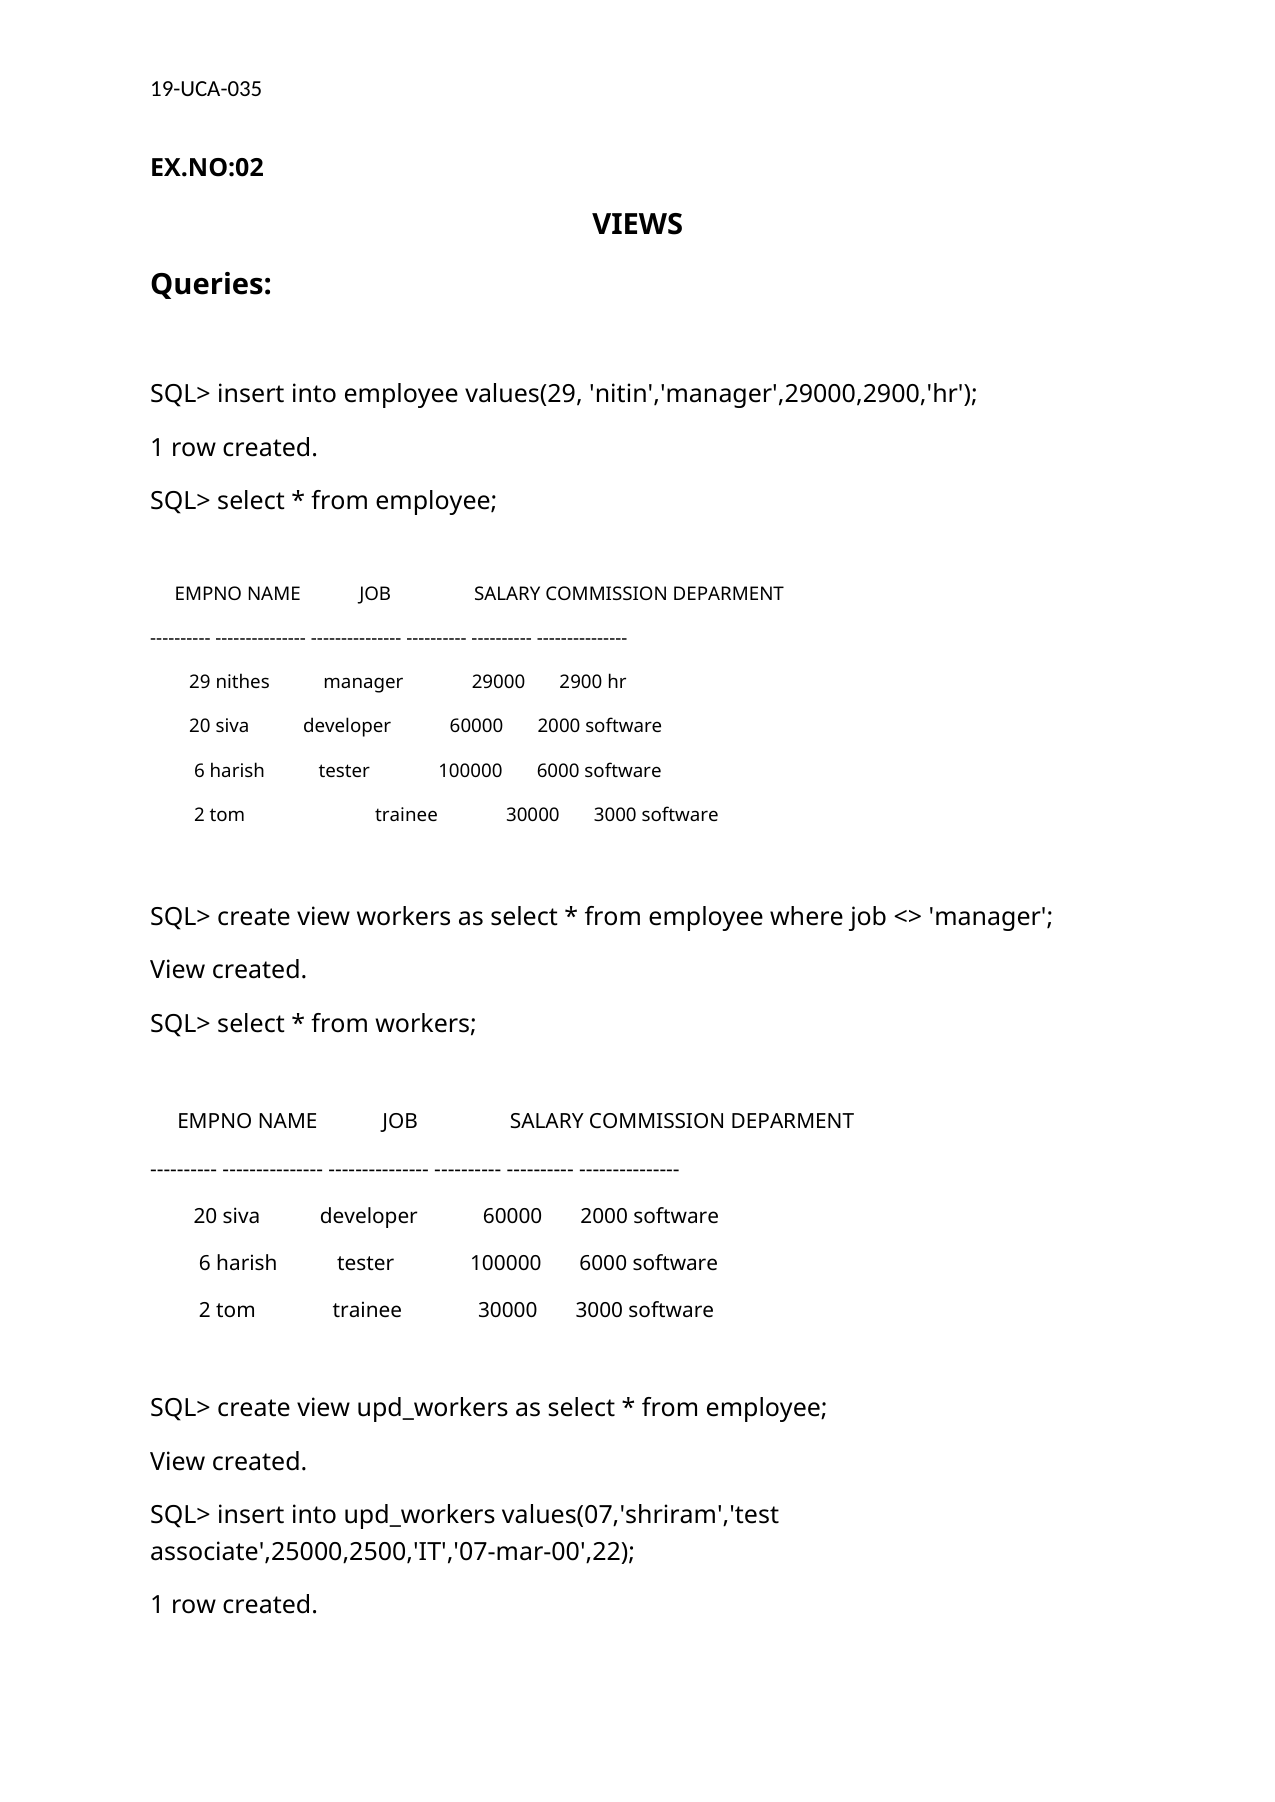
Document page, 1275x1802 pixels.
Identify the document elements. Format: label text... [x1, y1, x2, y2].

text ---------- --------------- --------------- ---------- ---------- --------------- [150, 1154, 1125, 1182]
text 6 harish tester 100000 6000 software [150, 1248, 1125, 1277]
text SQL> create view workers as select * from employee where job <> 'manager'; [150, 899, 1125, 933]
text EX.NO:02 [150, 150, 1125, 184]
text 29 nithes manager 29000 2900 hr [150, 669, 1125, 694]
text 1 row created. [150, 429, 1125, 463]
text 2 tom trainee 30000 3000 software [150, 801, 1125, 827]
text 20 siva developer 60000 2000 software [150, 713, 1125, 738]
text View created. [150, 952, 1125, 986]
text SQL> select * from workers; [150, 1006, 1125, 1040]
text SQL> insert into employee values(29, 'nitin','manager',29000,2900,'hr'); [150, 376, 1125, 410]
text VIEWS [150, 203, 1125, 243]
text EMPNO NAME JOB SALARY COMMISSION DEPARMENT [150, 1106, 1125, 1135]
text 1 row created. [150, 1587, 1125, 1621]
text Queries: [150, 263, 1125, 303]
text SQL> create view upd_workers as select * from employee; [150, 1390, 1125, 1424]
text EMPNO NAME JOB SALARY COMMISSION DEPARMENT [150, 580, 1125, 606]
text ---------- --------------- --------------- ---------- ---------- --------------- [150, 624, 1125, 650]
text 20 siva developer 60000 2000 software [150, 1201, 1125, 1229]
text SQL> insert into upd_workers values(07,'shriram','test associate',25000,2500,'IT','07-mar-00',22); [150, 1497, 1125, 1568]
text View created. [150, 1443, 1125, 1478]
text SQL> select * from employee; [150, 483, 1125, 517]
text 2 tom trainee 30000 3000 software [150, 1296, 1125, 1324]
text 6 harish tester 100000 6000 software [150, 757, 1125, 782]
